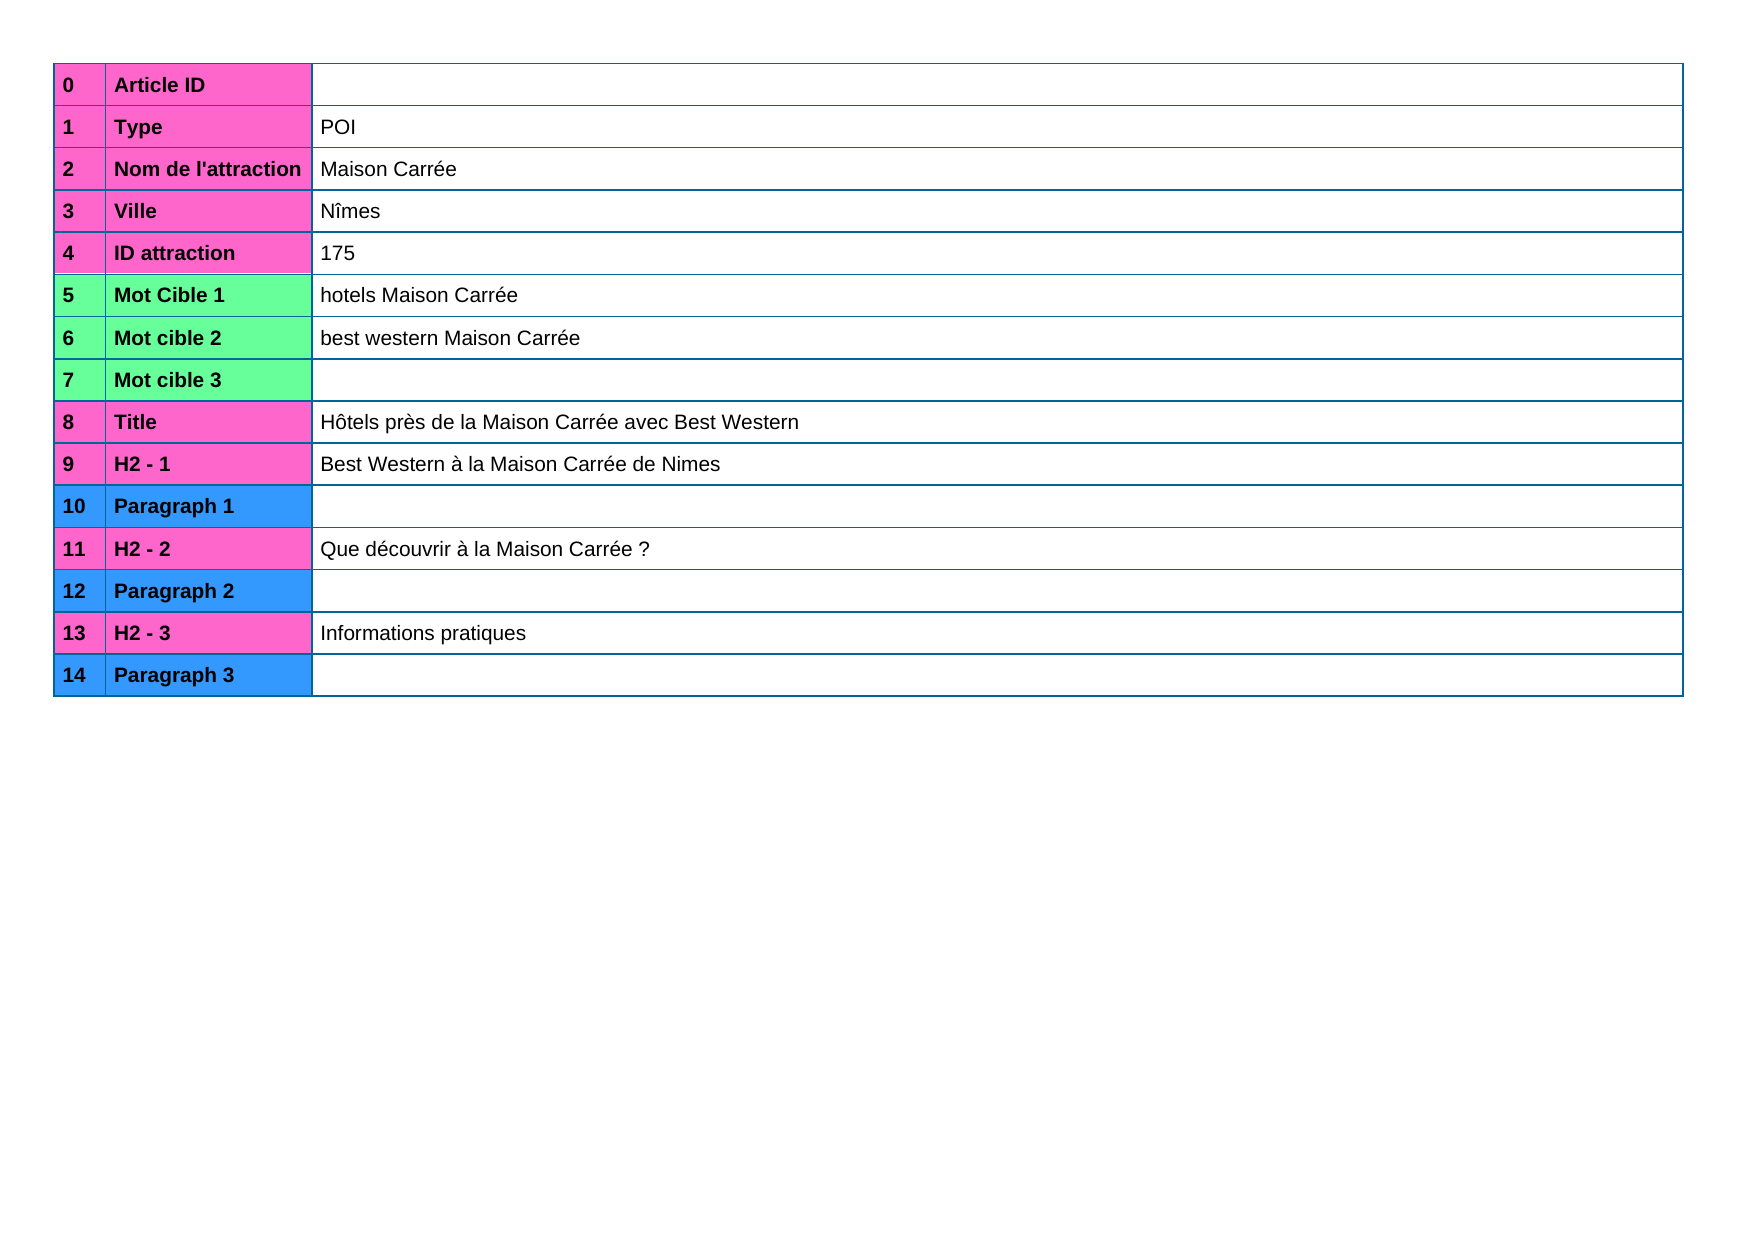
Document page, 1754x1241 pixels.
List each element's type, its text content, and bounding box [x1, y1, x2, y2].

table_cell Nîmes [313, 191, 1682, 231]
table_cell Title [106, 402, 311, 442]
table_cell H2 - 2 [106, 528, 311, 569]
table_header 0 [55, 64, 105, 105]
table_cell [313, 360, 1682, 400]
table_cell Mot Cible 1 [106, 275, 311, 316]
table_cell 10 [55, 486, 105, 527]
table_cell 6 [55, 317, 105, 358]
table_cell H2 - 3 [106, 613, 311, 653]
table_cell H2 - 1 [106, 444, 311, 484]
table_cell 13 [55, 613, 105, 653]
table_cell Ville [106, 191, 311, 231]
table_cell 11 [55, 528, 105, 569]
table_cell Mot cible 2 [106, 317, 311, 358]
table_cell Informations pratiques [313, 613, 1682, 653]
table_cell 4 [55, 233, 105, 273]
table_cell [313, 570, 1682, 611]
table_cell Best Western à la Maison Carrée de Nimes [313, 444, 1682, 484]
table_cell 3 [55, 191, 105, 231]
table_cell hotels Maison Carrée [313, 275, 1682, 316]
table_cell Que découvrir à la Maison Carrée ? [313, 528, 1682, 569]
table_cell Type [106, 106, 311, 147]
table_cell Hôtels près de la Maison Carrée avec Best Western [313, 402, 1682, 442]
table_cell 14 [55, 655, 105, 695]
table_cell Maison Carrée [313, 148, 1682, 189]
table_cell best western Maison Carrée [313, 317, 1682, 358]
table_cell 1 [55, 106, 105, 147]
table_cell Mot cible 3 [106, 360, 311, 400]
table_cell 175 [313, 233, 1682, 273]
table_cell Paragraph 2 [106, 570, 311, 611]
table_cell 9 [55, 444, 105, 484]
table_cell 8 [55, 402, 105, 442]
table_header Article ID [106, 64, 311, 105]
table_cell Paragraph 3 [106, 655, 311, 695]
table_header [313, 64, 1682, 105]
table_cell POI [313, 106, 1682, 147]
table_cell [313, 486, 1682, 527]
table_cell Nom de l'attraction [106, 148, 311, 189]
table_cell 12 [55, 570, 105, 611]
table_cell 2 [55, 148, 105, 189]
table_cell 7 [55, 360, 105, 400]
table_cell Paragraph 1 [106, 486, 311, 527]
table_cell [313, 655, 1682, 695]
table_cell 5 [55, 275, 105, 316]
table_cell ID attraction [106, 233, 311, 273]
